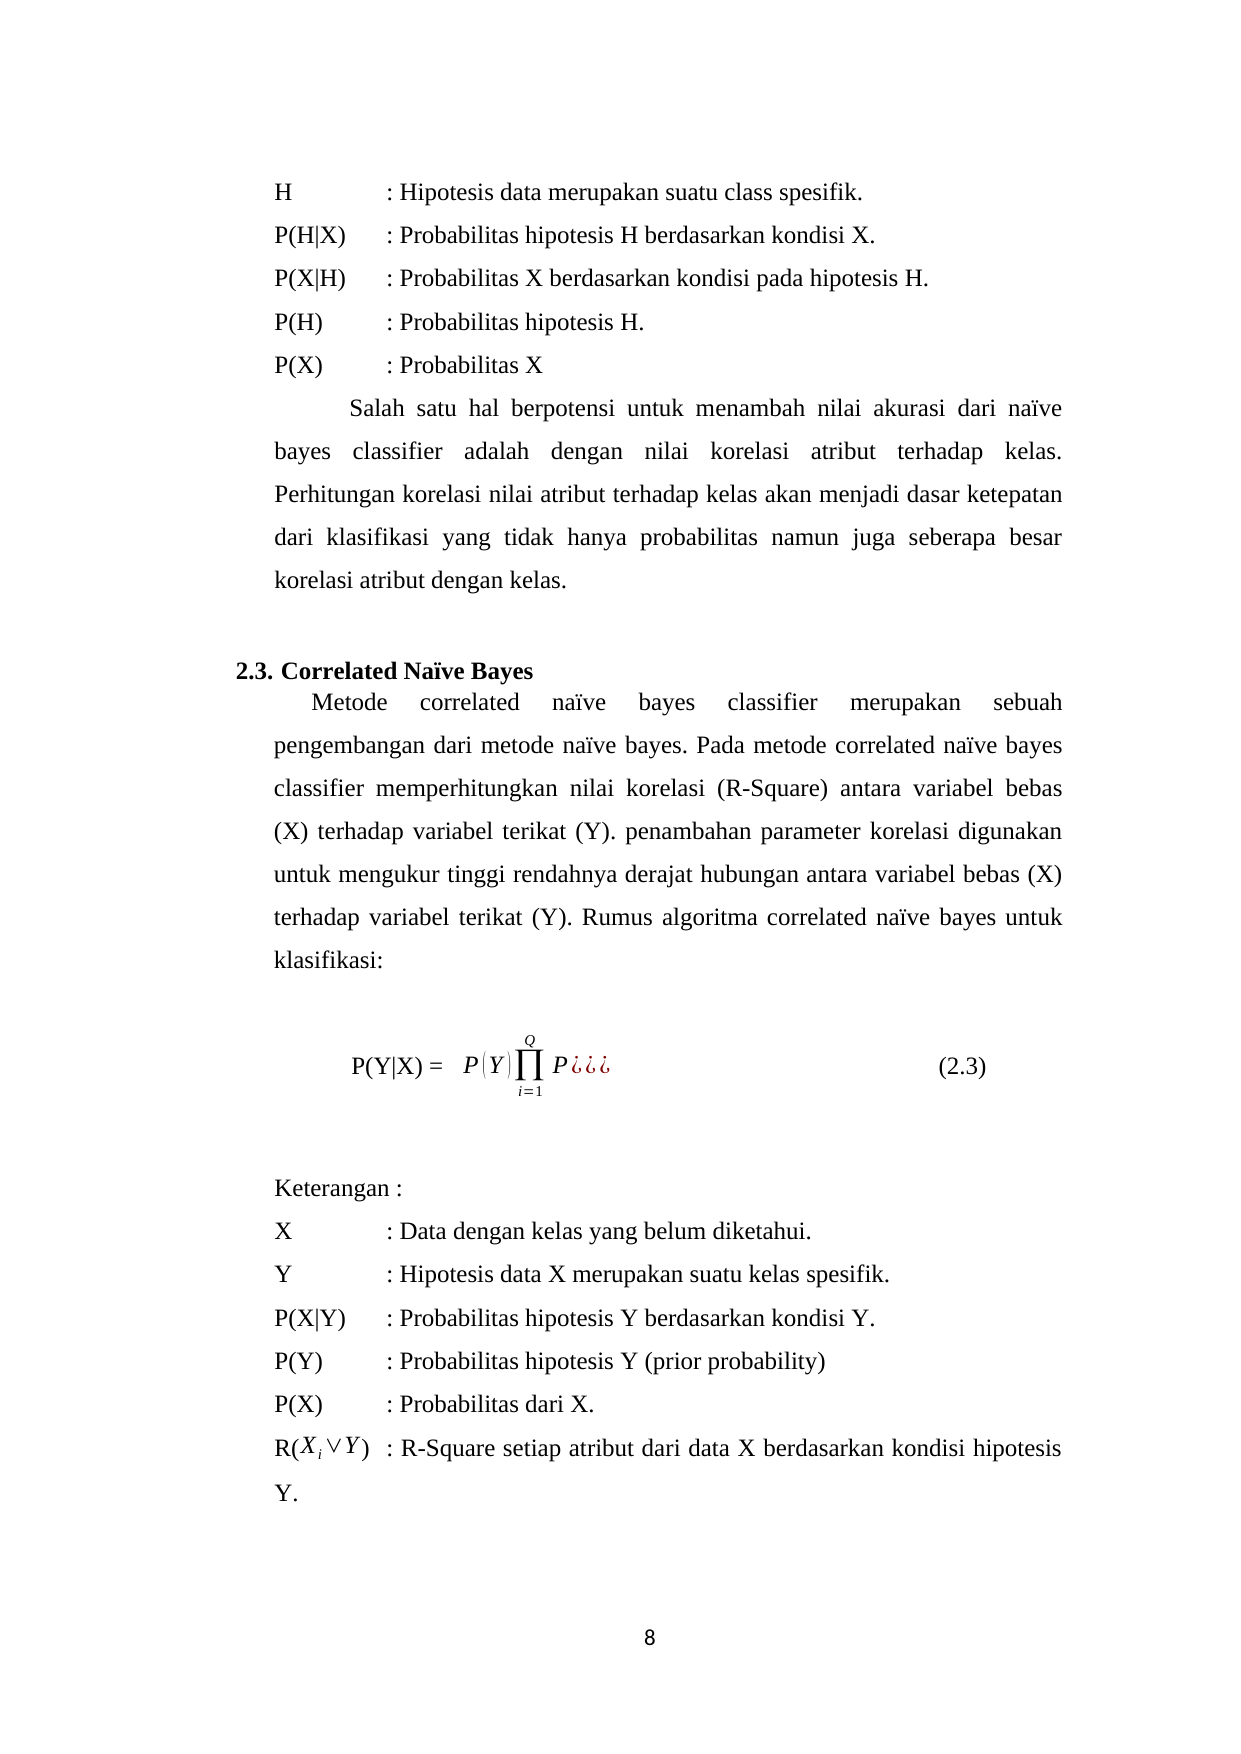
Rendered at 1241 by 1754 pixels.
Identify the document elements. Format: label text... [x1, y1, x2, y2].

text P(Y|X) = (2.3) [274, 1032, 1063, 1099]
text P(H) : Probabilitas hipotesis H. [274, 307, 1063, 335]
list Metode correlated naïve bayes classifier merupakan sebuah pengembangan dari metode naïve bayes. Pada metode correlated naïve bayes classifier memperhitungkan nilai korelasi (R-Square) antara variabel bebas (X) terhadap variabel terikat (Y). penambahan parameter korelasi digunakan untuk mengukur tinggi rendahnya derajat hubungan antara variabel bebas (X) terhadap variabel terikat (Y). Rumus algoritma correlated naïve bayes untuk klasifikasi: [274, 687, 1063, 974]
subtitle Correlated Naïve Bayes [236, 656, 1063, 684]
text P(X|H) : Probabilitas X berdasarkan kondisi pada hipotesis H. [274, 263, 1063, 292]
text P(X) : Probabilitas dari X. [274, 1389, 1063, 1418]
text Y : Hipotesis data X merupakan suatu kelas spesifik. [274, 1259, 1063, 1288]
text R() : R-Square setiap atribut dari data X berdasarkan kondisi hipotesis Y. [274, 1432, 1063, 1506]
text P(X) : Probabilitas X [274, 350, 1063, 378]
text P(X|Y) : Probabilitas hipotesis Y berdasarkan kondisi Y. [274, 1303, 1063, 1331]
text X : Data dengan kelas yang belum diketahui. [274, 1216, 1063, 1245]
text P(H|X) : Probabilitas hipotesis H berdasarkan kondisi X. [274, 220, 1063, 249]
text H : Hipotesis data merupakan suatu class spesifik. [274, 177, 1063, 206]
list Salah satu hal berpotensi untuk menambah nilai akurasi dari naïve bayes classifier adalah dengan nilai korelasi atribut terhadap kelas. Perhitungan korelasi nilai atribut terhadap kelas akan menjadi dasar ketepatan dari klasifikasi yang tidak hanya probabilitas namun juga seberapa besar korelasi atribut dengan kelas. [274, 393, 1063, 594]
text P(Y) : Probabilitas hipotesis Y (prior probability) [274, 1346, 1063, 1374]
text Keterangan : [274, 1173, 1063, 1202]
